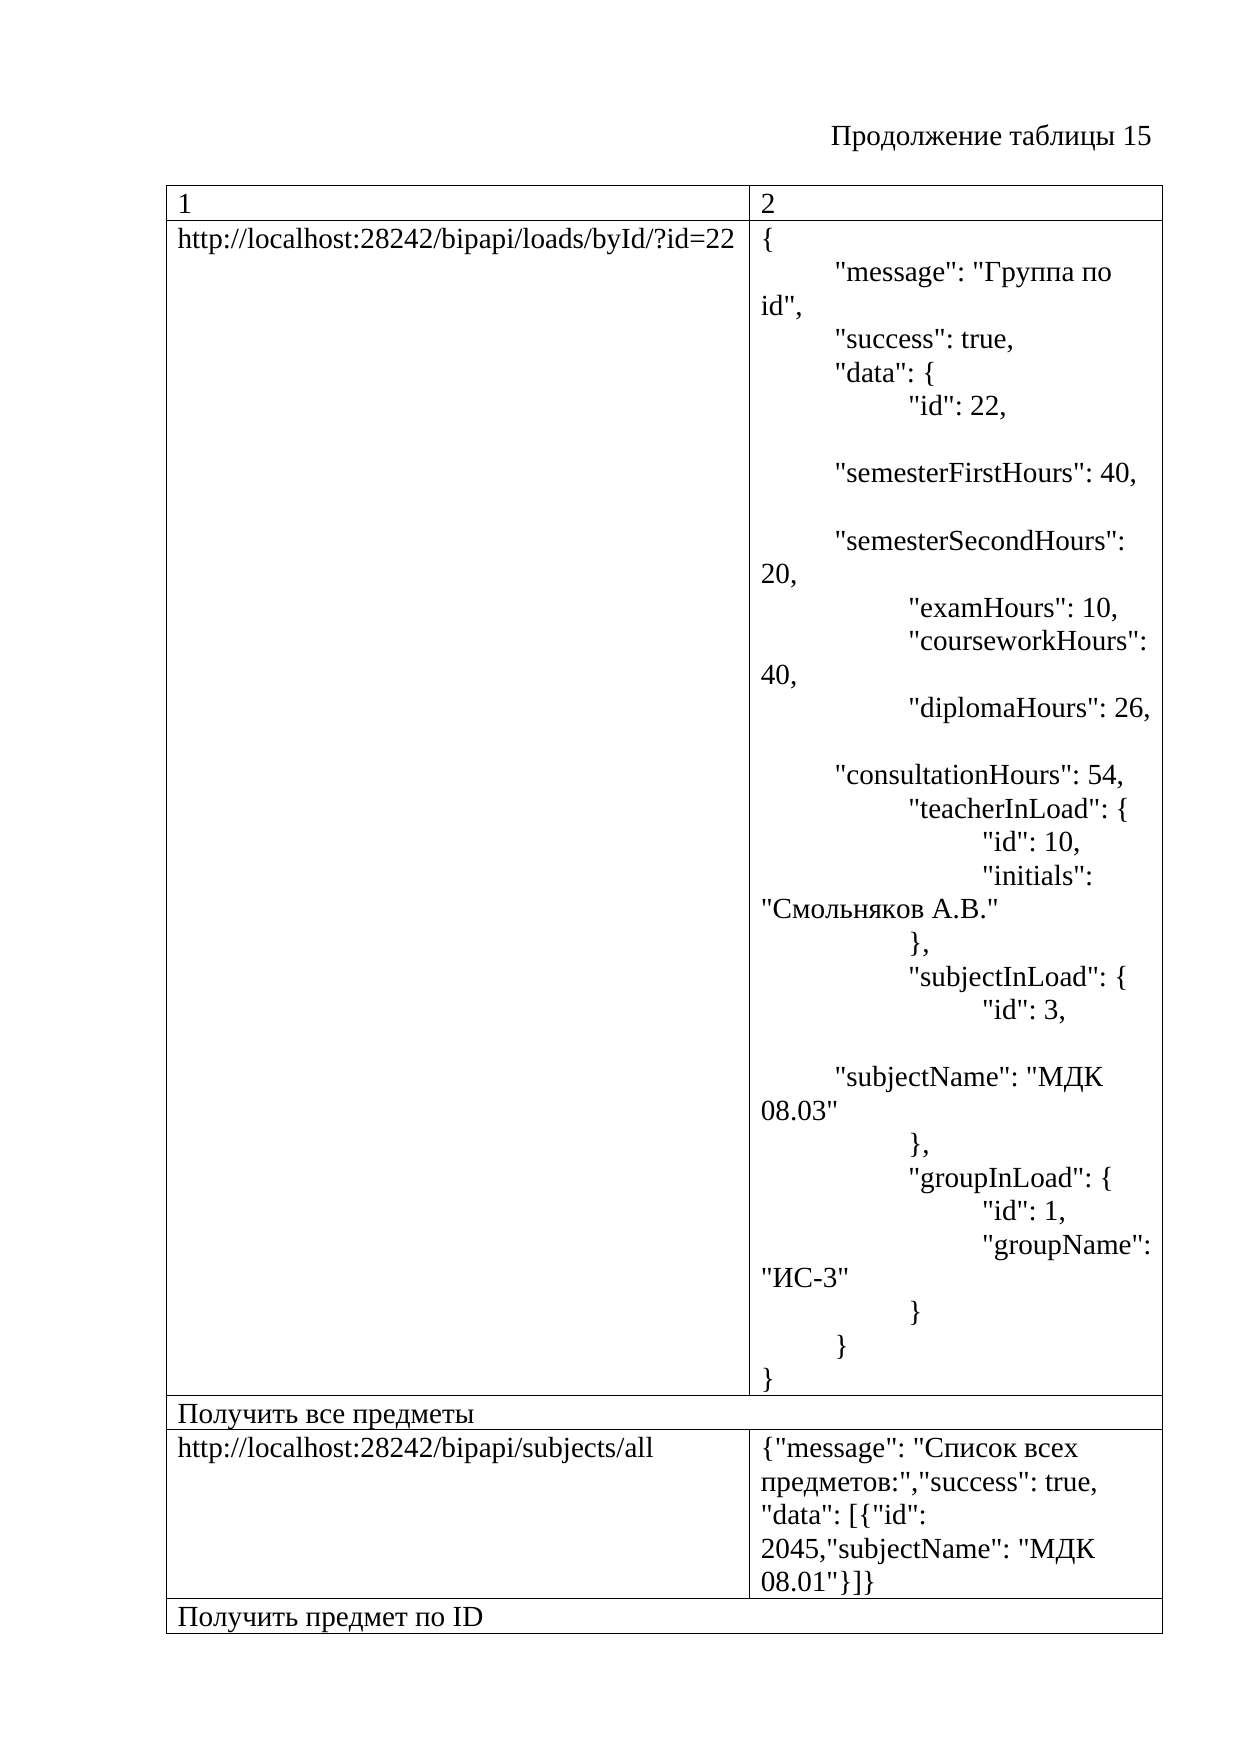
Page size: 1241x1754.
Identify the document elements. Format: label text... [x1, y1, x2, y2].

table_cell {"message": "Список всех предметов:","success": true, "data": [{"id": 2045,"subjectName": "МДК 08.01"}]} [750, 1430, 1162, 1598]
table_header 2 [750, 186, 1162, 220]
text Продолжение таблицы 15 [177, 118, 1152, 152]
table_header 1 [167, 186, 749, 220]
table_cell http://localhost:28242/bipapi/loads/byId/?id=22 [167, 221, 749, 1395]
table_cell Получить предмет по ID [167, 1599, 1162, 1633]
table_cell Получить все предметы [167, 1396, 1162, 1429]
table_cell http://localhost:28242/bipapi/subjects/all [167, 1430, 749, 1598]
table_cell { "message": "Группа по id", "success": true, "data": { "id": 22, "semesterFirstHours": 40, "semesterSecondHours": 20, "examHours": 10, "courseworkHours": 40, "diplomaHours": 26, "consultationHours": 54, "teacherInLoad": { "id": 10, "initials": "Смольняков А.В." }, "subjectInLoad": { "id": 3, "subjectName": "МДК 08.03" }, "groupInLoad": { "id": 1, "groupName": "ИС-3" } } } [750, 221, 1162, 1395]
